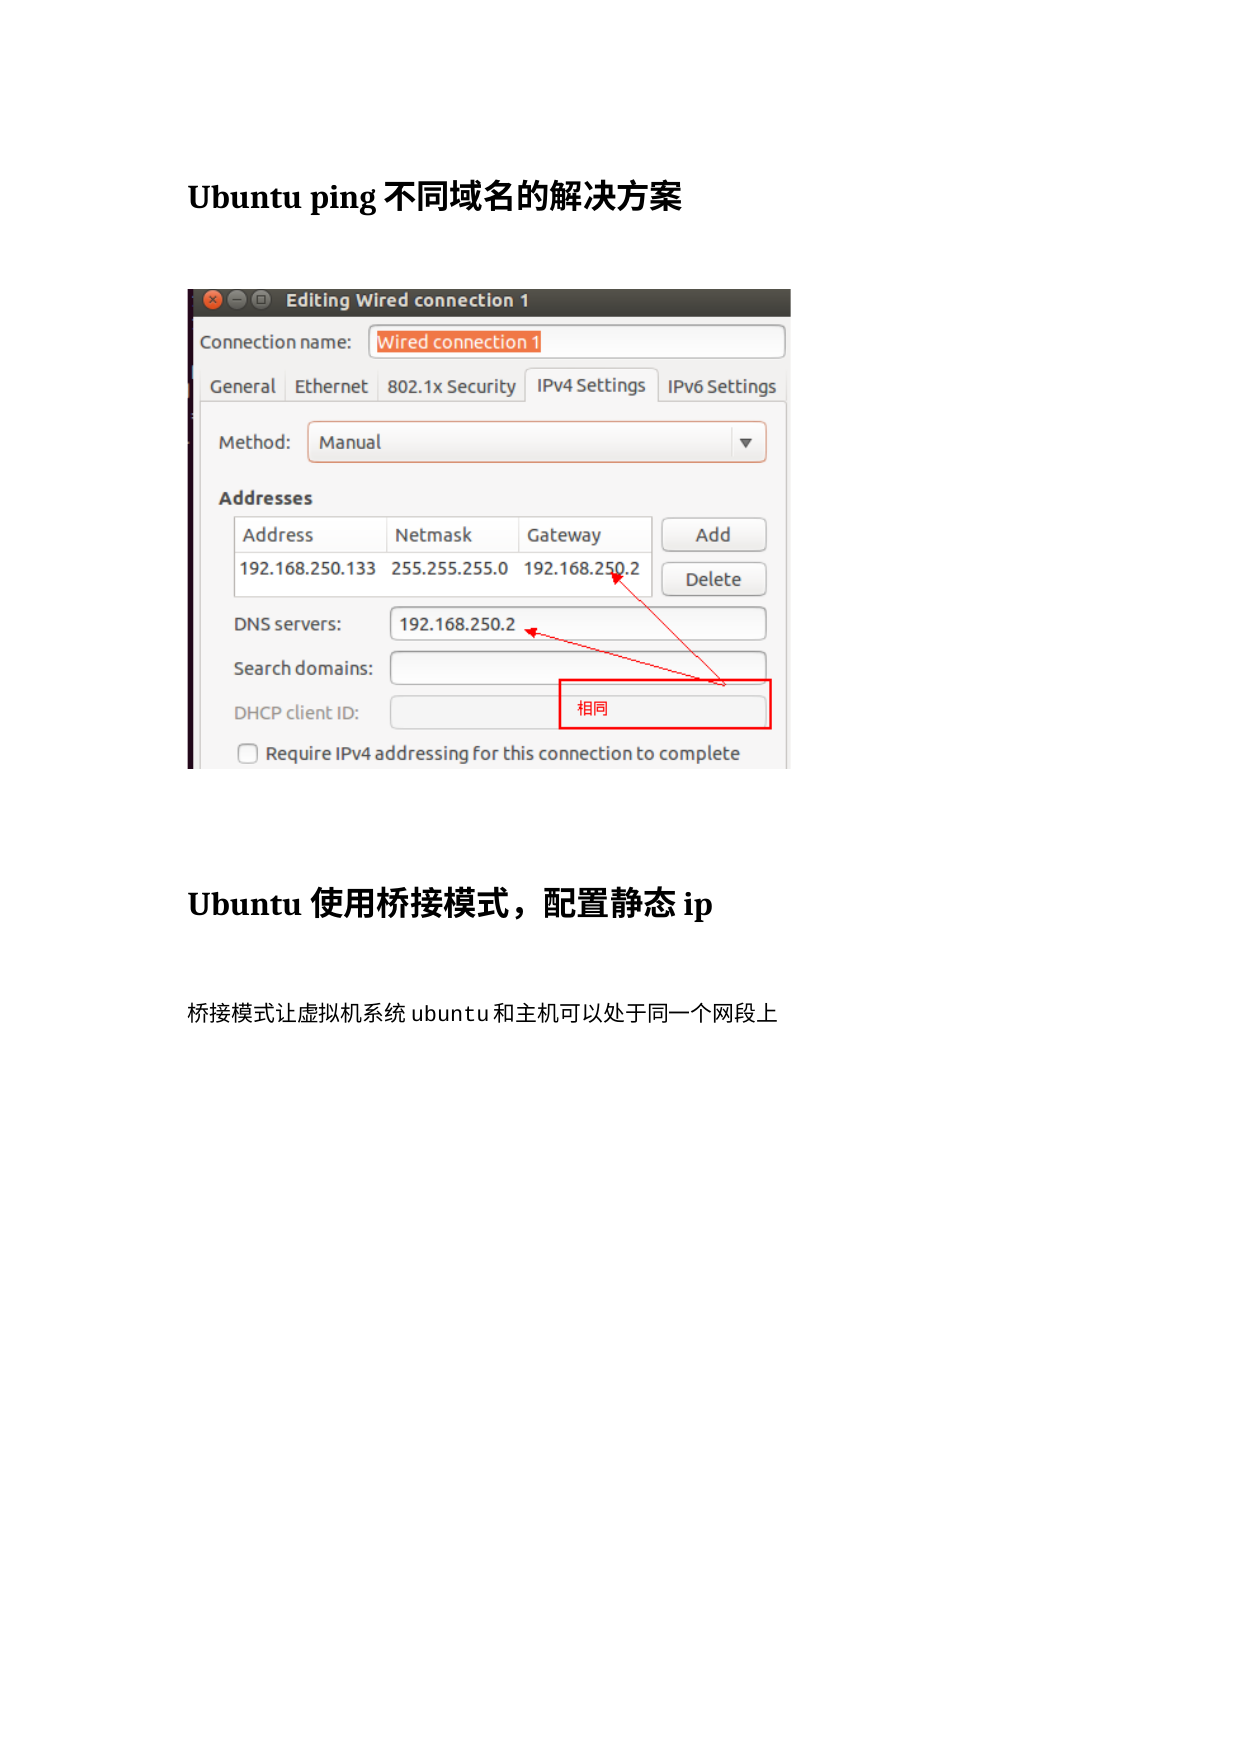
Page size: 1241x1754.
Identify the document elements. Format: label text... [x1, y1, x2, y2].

subtitle Ubuntu 使用桥接模式，配置静态ip [187, 869, 1053, 934]
picture [187, 289, 791, 769]
text 桥接模式让虚拟机系统ubuntu和主机可以处于同一个网段上 [187, 996, 1053, 1028]
subtitle Ubuntu ping不同域名的解决方案 [187, 162, 1053, 227]
